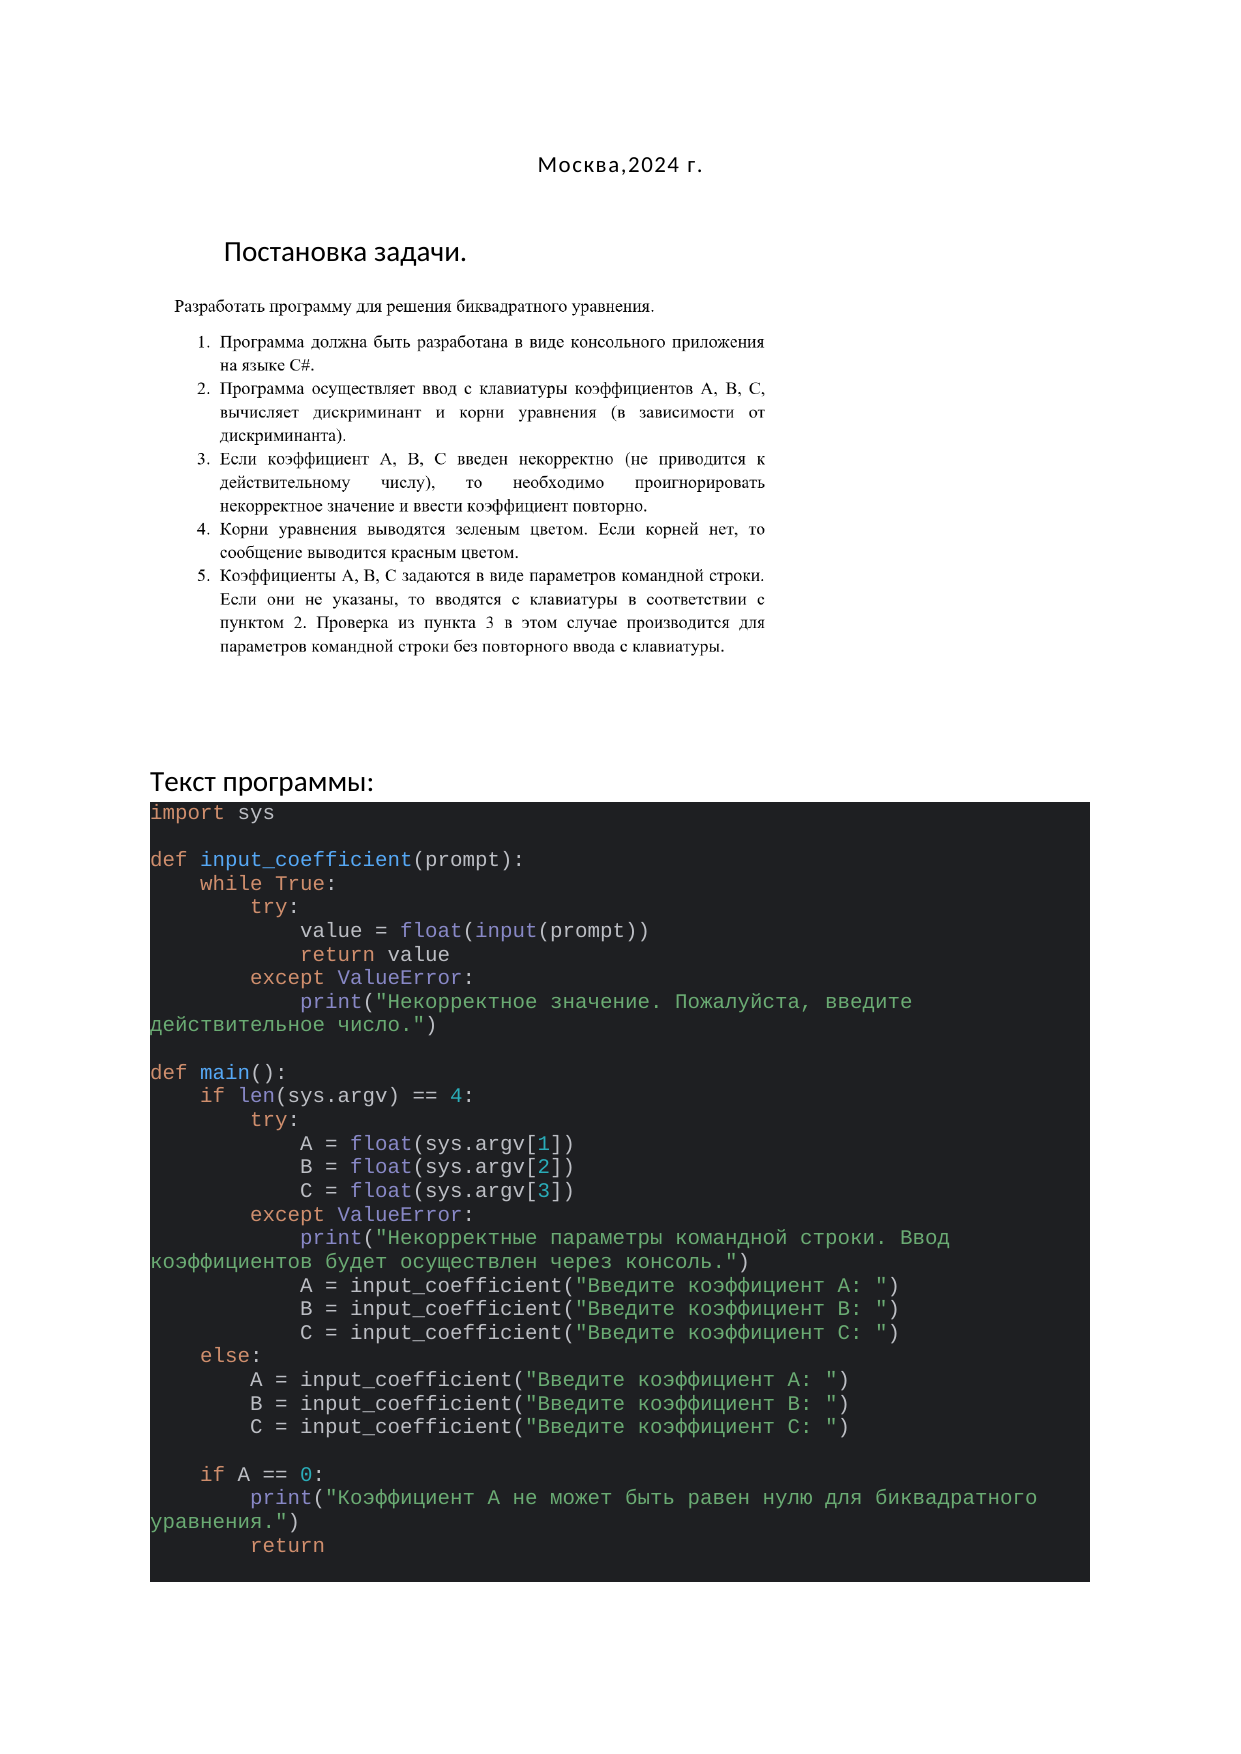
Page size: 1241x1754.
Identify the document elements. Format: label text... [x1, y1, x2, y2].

picture [150, 288, 789, 668]
subtitle Москва,2024 г. [150, 150, 1090, 178]
subtitle Текст программы: [150, 763, 1090, 799]
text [150, 802, 1090, 1582]
text Постановка задачи. [150, 233, 1090, 269]
